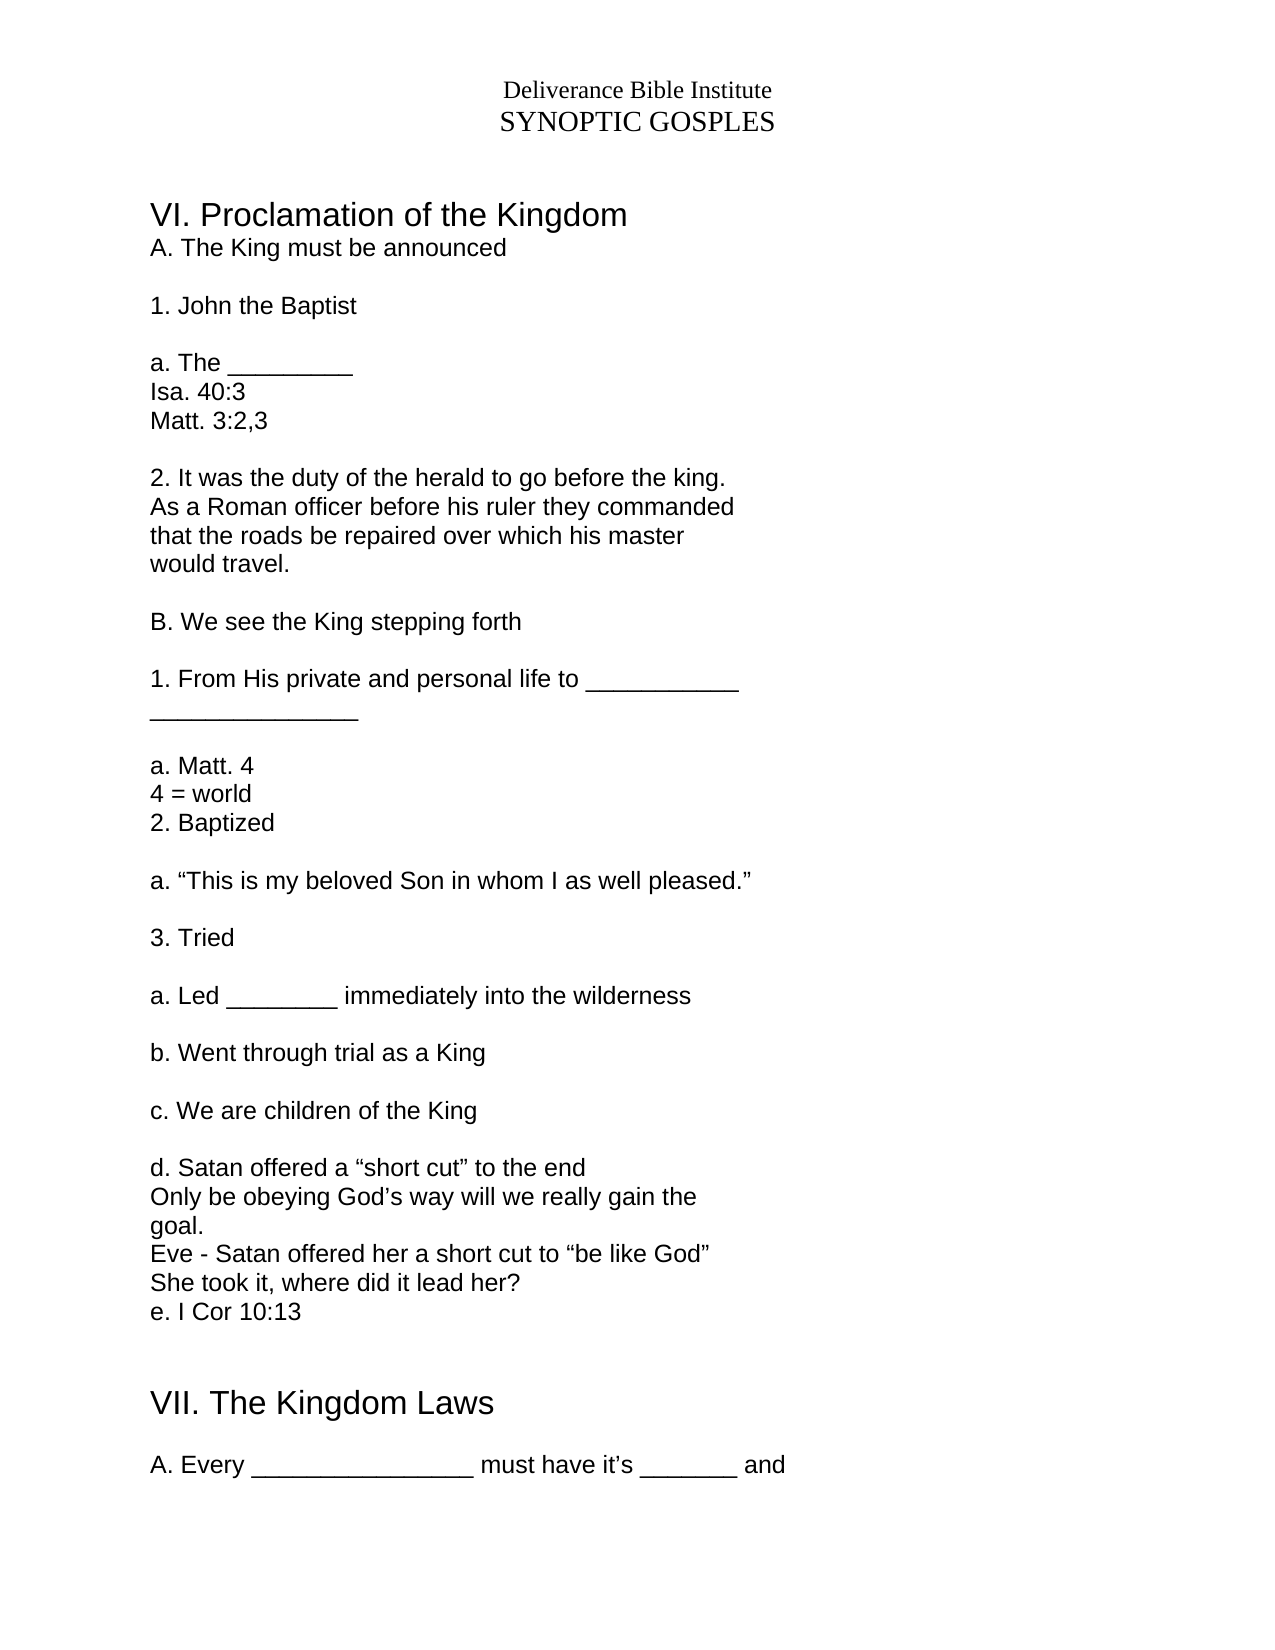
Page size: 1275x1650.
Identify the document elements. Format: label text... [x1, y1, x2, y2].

text d. Satan offered a “short cut” to the end [150, 1153, 1125, 1182]
text Isa. 40:3 [150, 377, 1125, 406]
text Matt. 3:2,3 [150, 406, 1125, 434]
text As a Roman officer before his ruler they commanded [150, 492, 1125, 521]
text a. The _________ [150, 348, 1125, 377]
text b. Went through trial as a King [150, 1038, 1125, 1067]
text B. We see the King stepping forth [150, 607, 1125, 636]
text a. Led ________ immediately into the wilderness [150, 981, 1125, 1009]
text A. The King must be announced [150, 233, 1125, 262]
text VI. Proclamation of the Kingdom [150, 195, 1125, 233]
text c. We are children of the King [150, 1096, 1125, 1124]
text e. I Cor 10:13 [150, 1297, 1125, 1326]
text 2. It was the duty of the herald to go before the king. [150, 463, 1125, 492]
text _______________ [150, 693, 1125, 722]
text goal. [150, 1211, 1125, 1239]
text would travel. [150, 549, 1125, 578]
text 3. Tried [150, 923, 1125, 952]
text a. Matt. 4 [150, 751, 1125, 779]
text that the roads be repaired over which his master [150, 521, 1125, 549]
text 1. John the Baptist [150, 291, 1125, 319]
text VII. The Kingdom Laws [150, 1383, 1125, 1422]
text a. “This is my beloved Son in whom I as well pleased.” [150, 866, 1125, 894]
text Only be obeying God’s way will we really gain the [150, 1182, 1125, 1211]
text 2. Baptized [150, 808, 1125, 837]
text 1. From His private and personal life to ___________ [150, 664, 1125, 693]
text Eve - Satan offered her a short cut to “be like God” [150, 1239, 1125, 1268]
text She took it, where did it lead her? [150, 1268, 1125, 1297]
text 4 = world [150, 779, 1125, 808]
text A. Every ________________ must have it’s _______ and [150, 1450, 1125, 1479]
